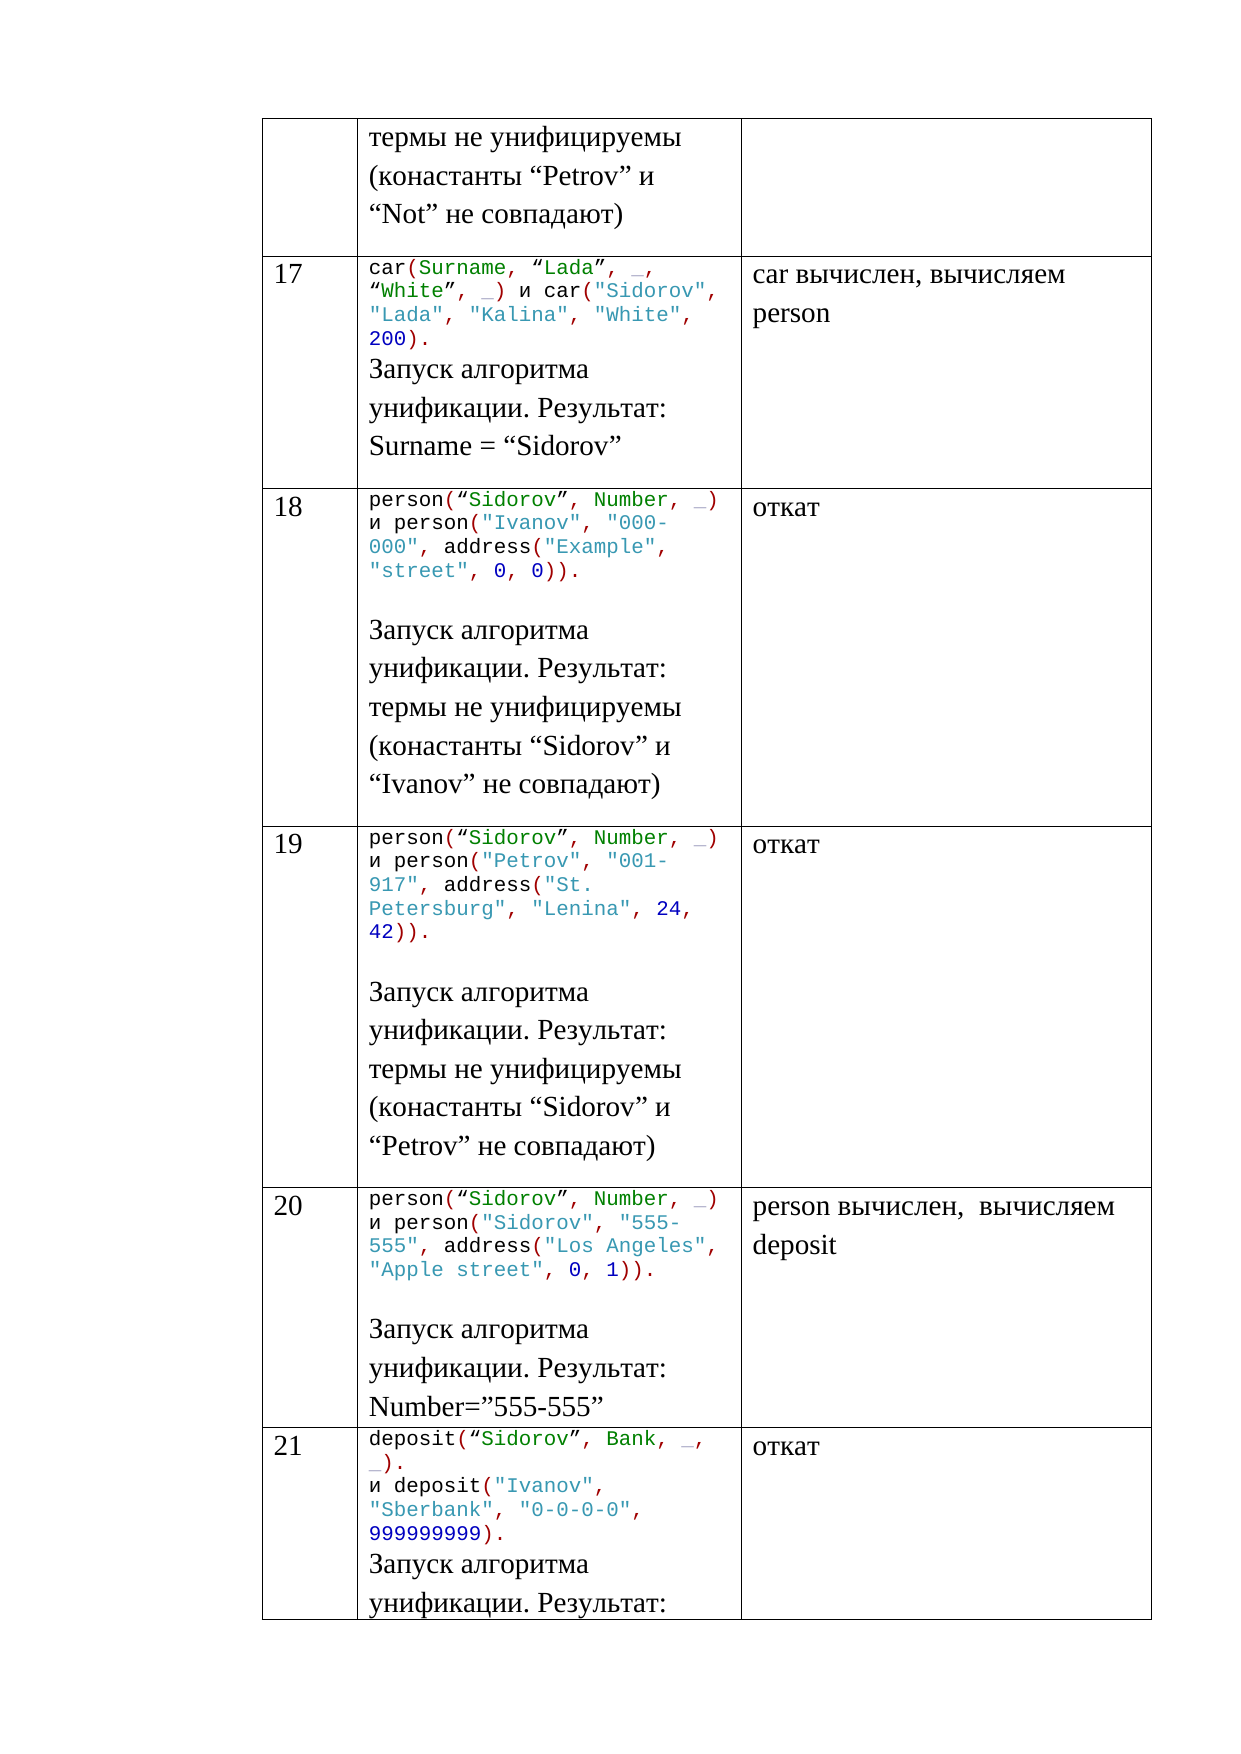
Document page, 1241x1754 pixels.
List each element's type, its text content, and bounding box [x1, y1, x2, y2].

table_cell откат [742, 827, 1151, 1187]
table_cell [358, 119, 741, 256]
table_cell 18 [263, 489, 357, 826]
table_cell person(“Sidorov”, Number, _) и person("Sidorov", "555-555", address("Los Angeles", "Apple street", 0, 1)). Запуск алгоритма унификации. Результат: Number=”555-555” [358, 1188, 741, 1427]
table_cell откат [742, 1428, 1151, 1618]
table_cell person(“Sidorov”, Number, _) и person("Petrov", "001-917", address("St. Petersburg", "Lenina", 24, 42)). Запуск алгоритма унификации. Результат: термы не унифицируемы (конастанты “Sidorov” и “Petrov” не совпадают) [358, 827, 741, 1187]
table_cell 19 [263, 827, 357, 1187]
table_cell 20 [263, 1188, 357, 1427]
table_cell 21 [263, 1428, 357, 1618]
table_cell 17 [263, 257, 357, 488]
table_cell 16 [263, 119, 357, 256]
table_cell car вычислен, вычисляем person [742, 257, 1151, 488]
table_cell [358, 1428, 741, 1618]
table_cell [742, 119, 1151, 256]
table_cell person вычислен, вычисляем deposit [742, 1188, 1151, 1427]
table_cell откат [742, 489, 1151, 826]
table_cell car(Surname, “Lada”, _, “White”, _) и car("Sidorov", "Lada", "Kalina", "White", 200). Запуск алгоритма унификации. Результат: Surname = “Sidorov” [358, 257, 741, 488]
table_cell person(“Sidorov”, Number, _) и person("Ivanov", "000-000", address("Example", "street", 0, 0)). Запуск алгоритма унификации. Результат: термы не унифицируемы (конастанты “Sidorov” и “Ivanov” не совпадают) [358, 489, 741, 826]
